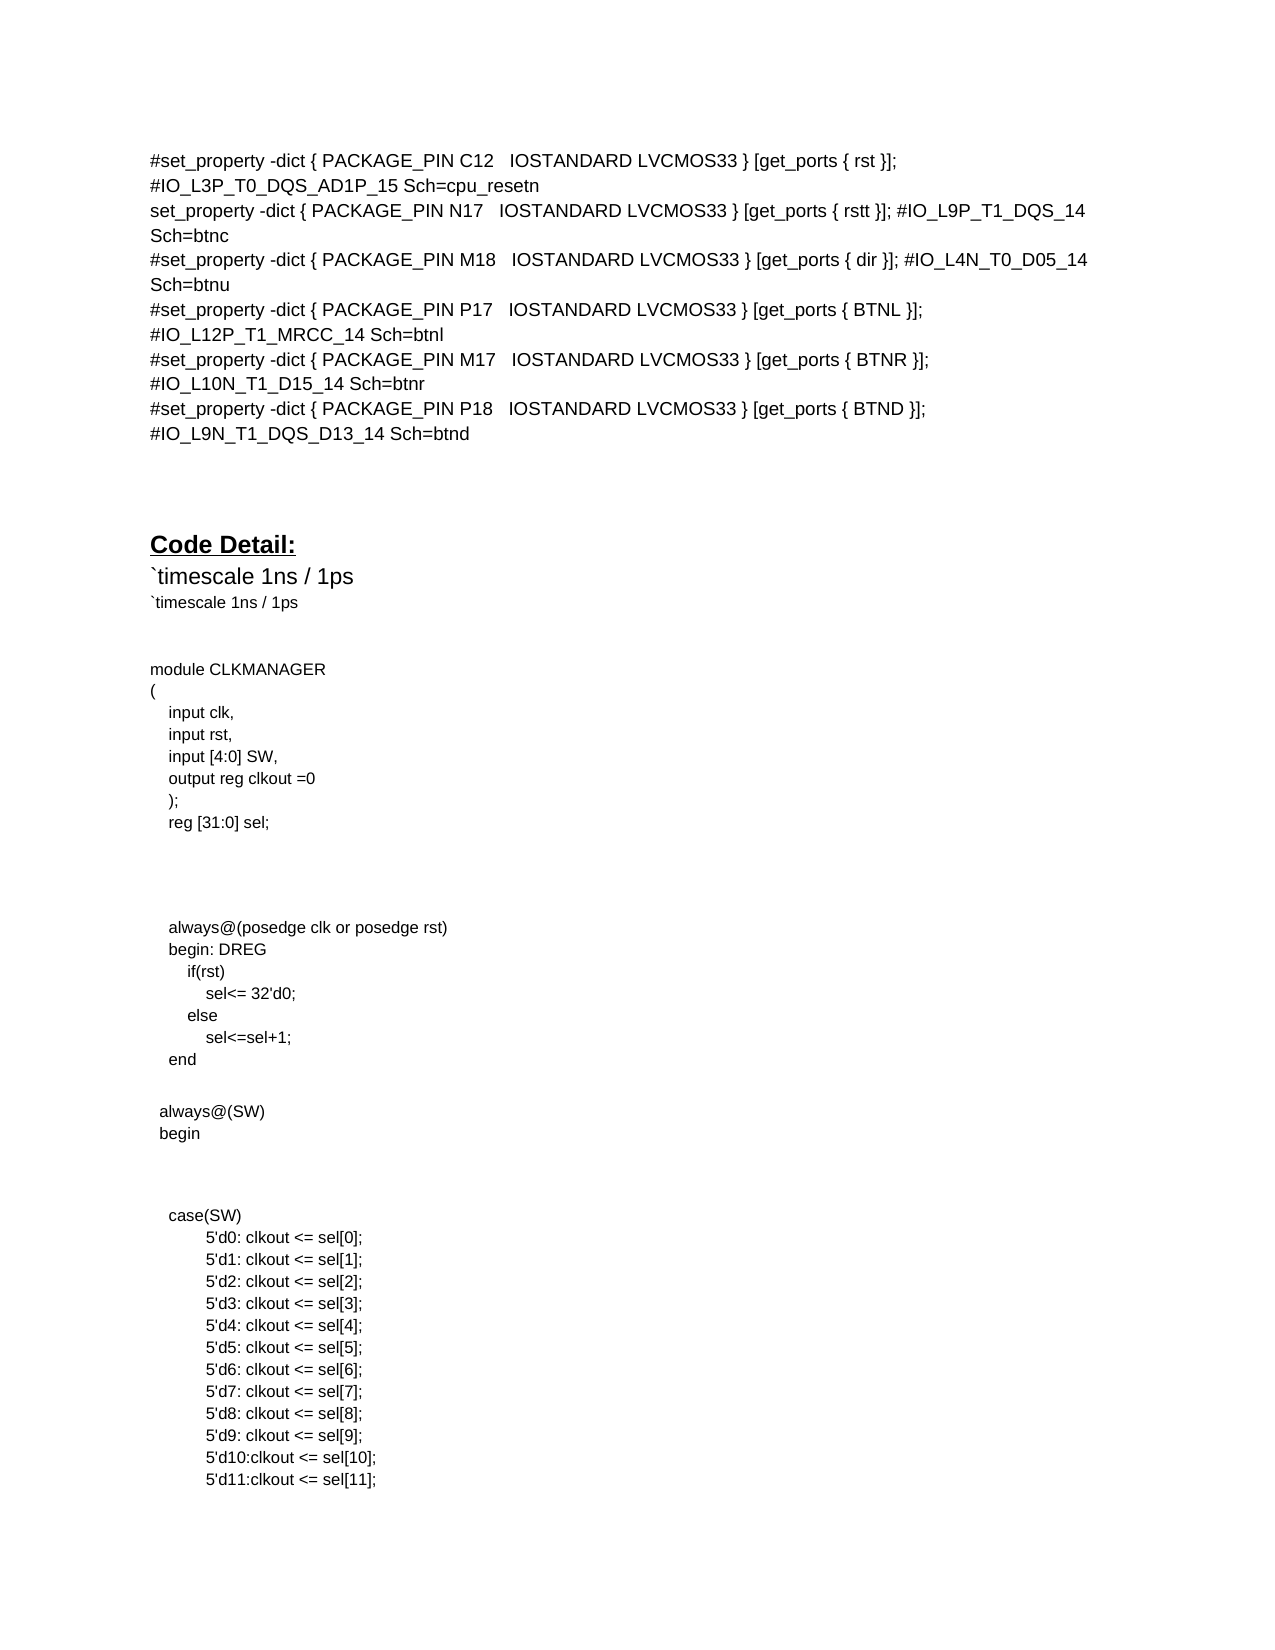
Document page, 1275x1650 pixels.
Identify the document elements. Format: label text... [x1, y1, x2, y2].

text `timescale 1ns / 1ps [150, 593, 1125, 612]
text input rst, [150, 725, 1125, 744]
text input [4:0] SW, [150, 747, 1125, 766]
text 5'd1: clkout <= sel[1]; [150, 1250, 1125, 1269]
text 5'd9: clkout <= sel[9]; [150, 1426, 1125, 1445]
text module CLKMANAGER [150, 659, 1125, 678]
text Code Detail: [150, 530, 1125, 559]
text #set_property -dict { PACKAGE_PIN M18 IOSTANDARD LVCMOS33 } [get_ports { dir }]; #IO_L4N_T0_D05_14 Sch=btnu [150, 249, 1125, 296]
text input clk, [150, 703, 1125, 722]
text 5'd7: clkout <= sel[7]; [150, 1382, 1125, 1401]
text sel<= 32'd0; [150, 983, 1125, 1003]
text #set_property -dict { PACKAGE_PIN M17 IOSTANDARD LVCMOS33 } [get_ports { BTNR }]; #IO_L10N_T1_D15_14 Sch=btnr [150, 348, 1125, 395]
text ); [150, 791, 1125, 810]
text #set_property -dict { PACKAGE_PIN P17 IOSTANDARD LVCMOS33 } [get_ports { BTNL }]; #IO_L12P_T1_MRCC_14 Sch=btnl [150, 299, 1125, 345]
text case(SW) [150, 1206, 1125, 1225]
text `timescale 1ns / 1ps [150, 563, 1125, 589]
text 5'd0: clkout <= sel[0]; [150, 1228, 1125, 1247]
text 5'd10:clkout <= sel[10]; [150, 1448, 1125, 1467]
text #set_property -dict { PACKAGE_PIN C12 IOSTANDARD LVCMOS33 } [get_ports { rst }]; #IO_L3P_T0_DQS_AD1P_15 Sch=cpu_resetn [150, 150, 1125, 196]
text #set_property -dict { PACKAGE_PIN P18 IOSTANDARD LVCMOS33 } [get_ports { BTND }]; #IO_L9N_T1_DQS_D13_14 Sch=btnd [150, 398, 1125, 444]
text output reg clkout =0 [150, 769, 1125, 788]
text begin [150, 1123, 1125, 1143]
text 5'd6: clkout <= sel[6]; [150, 1360, 1125, 1379]
text ( [150, 681, 1125, 700]
text 5'd8: clkout <= sel[8]; [150, 1404, 1125, 1423]
text if(rst) [150, 961, 1125, 981]
text 5'd2: clkout <= sel[2]; [150, 1272, 1125, 1291]
text else [150, 1005, 1125, 1024]
text reg [31:0] sel; [150, 813, 1125, 832]
text sel<=sel+1; [150, 1027, 1125, 1047]
text always@(SW) [150, 1102, 1125, 1121]
text 5'd3: clkout <= sel[3]; [150, 1294, 1125, 1313]
text always@(posedge clk or posedge rst) [150, 917, 1125, 937]
text begin: DREG [150, 939, 1125, 959]
text 5'd4: clkout <= sel[4]; [150, 1316, 1125, 1335]
text 5'd11:clkout <= sel[11]; [150, 1470, 1125, 1489]
text end [150, 1049, 1125, 1068]
text set_property -dict { PACKAGE_PIN N17 IOSTANDARD LVCMOS33 } [get_ports { rstt }]; #IO_L9P_T1_DQS_14 Sch=btnc [150, 199, 1125, 246]
text 5'd5: clkout <= sel[5]; [150, 1338, 1125, 1357]
